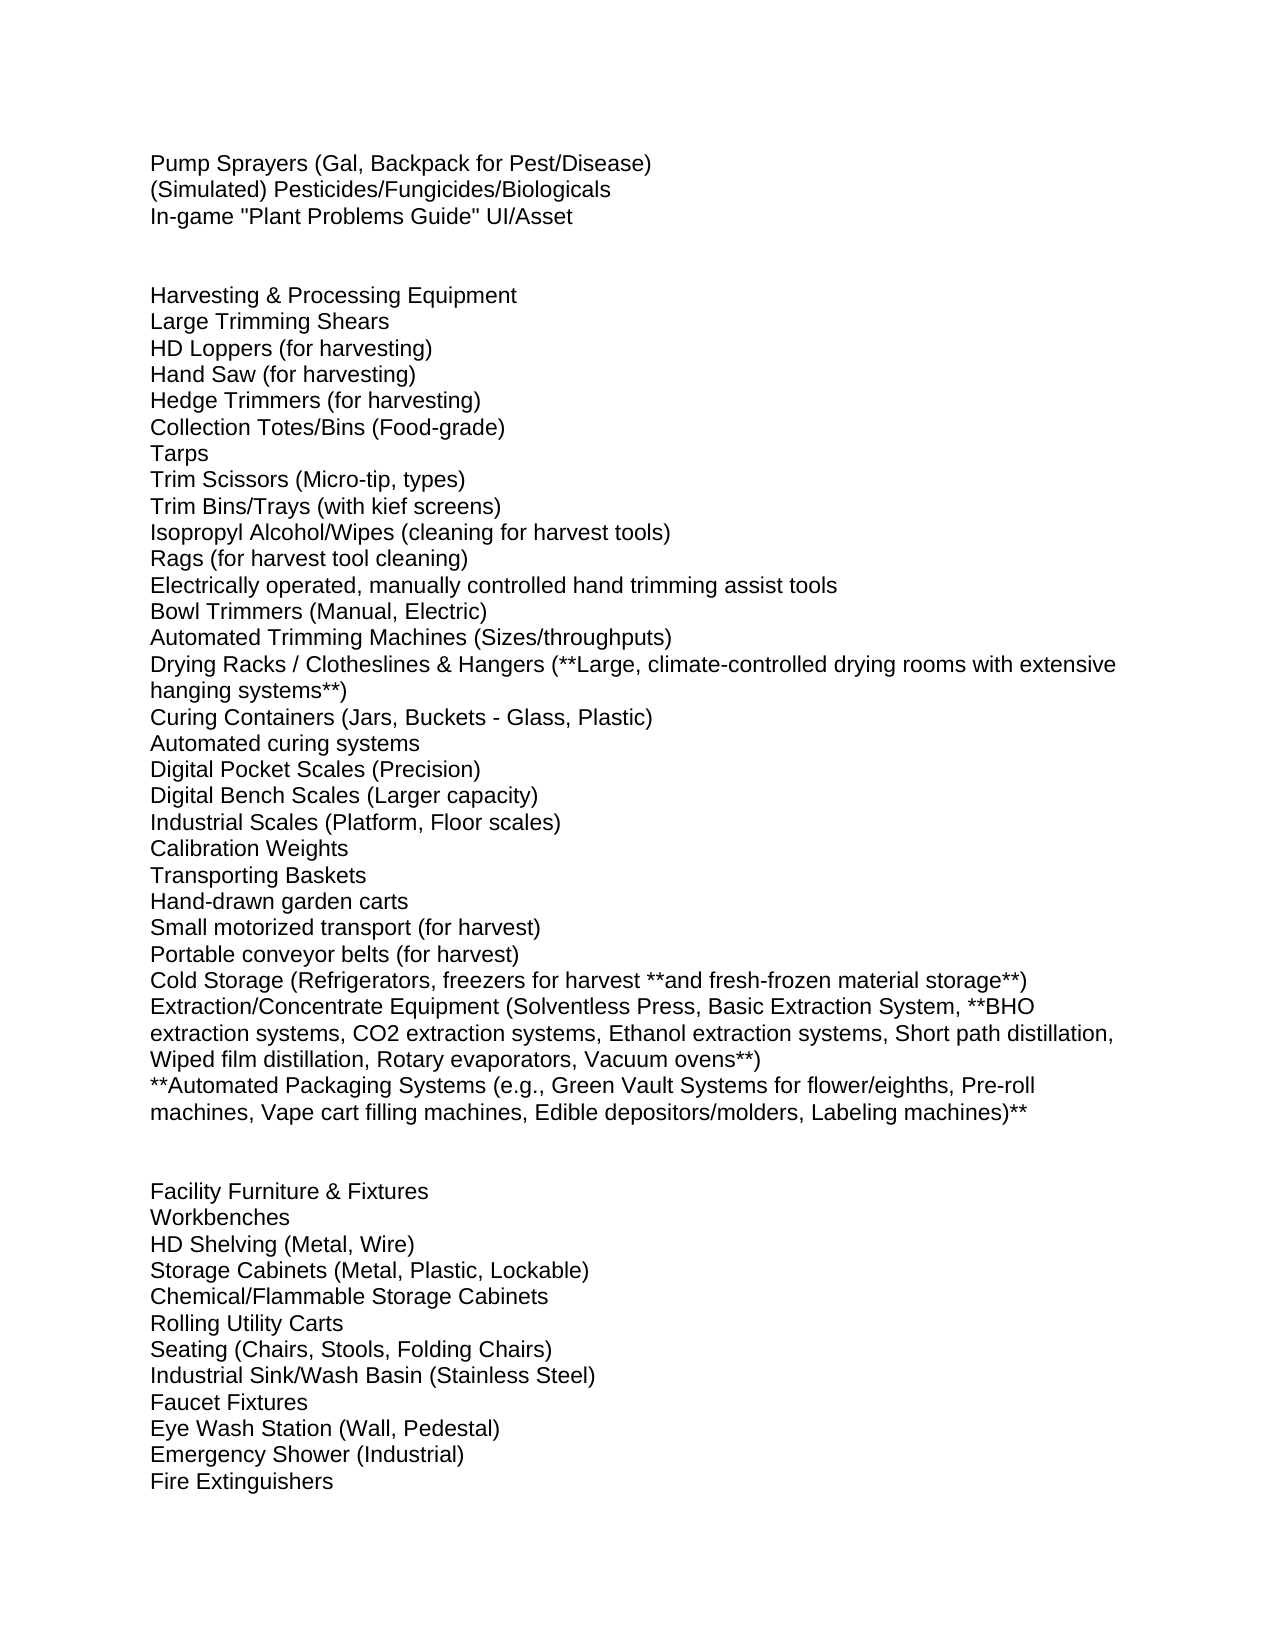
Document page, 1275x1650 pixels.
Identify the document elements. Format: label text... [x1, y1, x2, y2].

text Digital Pocket Scales (Precision) [150, 756, 1125, 782]
text Emergency Shower (Industrial) [150, 1441, 1125, 1468]
text Seating (Chairs, Stools, Folding Chairs) [150, 1336, 1125, 1362]
text Automated curing systems [150, 730, 1125, 756]
text Curing Containers (Jars, Buckets - Glass, Plastic) [150, 703, 1125, 730]
text Pump Sprayers (Gal, Backpack for Pest/Disease) [150, 150, 1125, 176]
text **Automated Packaging Systems (e.g., Green Vault Systems for flower/eighths, Pre-roll machines, Vape cart filling machines, Edible depositors/molders, Labeling machines)** [150, 1072, 1125, 1125]
text Portable conveyor belts (for harvest) [150, 941, 1125, 967]
text Large Trimming Shears [150, 308, 1125, 334]
text Calibration Weights [150, 835, 1125, 862]
text Collection Totes/Bins (Food-grade) [150, 413, 1125, 440]
text Tarps [150, 440, 1125, 466]
text Facility Furniture & Fixtures [150, 1178, 1125, 1204]
text Industrial Sink/Wash Basin (Stainless Steel) [150, 1362, 1125, 1389]
text In-game "Plant Problems Guide" UI/Asset [150, 203, 1125, 229]
text Extraction/Concentrate Equipment (Solventless Press, Basic Extraction System, **BHO extraction systems, CO2 extraction systems, Ethanol extraction systems, Short path distillation, Wiped film distillation, Rotary evaporators, Vacuum ovens**) [150, 993, 1125, 1072]
text Trim Scissors (Micro-tip, types) [150, 466, 1125, 493]
text HD Shelving (Metal, Wire) [150, 1231, 1125, 1257]
text Harvesting & Processing Equipment [150, 282, 1125, 308]
text Storage Cabinets (Metal, Plastic, Lockable) [150, 1257, 1125, 1283]
text HD Loppers (for harvesting) [150, 334, 1125, 361]
text Workbenches [150, 1204, 1125, 1231]
text Chemical/Flammable Storage Cabinets [150, 1283, 1125, 1309]
text Transporting Baskets [150, 862, 1125, 888]
text Hand-drawn garden carts [150, 888, 1125, 914]
text Automated Trimming Machines (Sizes/throughputs) [150, 624, 1125, 651]
text Bowl Trimmers (Manual, Electric) [150, 598, 1125, 624]
text Digital Bench Scales (Larger capacity) [150, 782, 1125, 809]
text Industrial Scales (Platform, Floor scales) [150, 809, 1125, 835]
text Rags (for harvest tool cleaning) [150, 545, 1125, 572]
text Eye Wash Station (Wall, Pedestal) [150, 1415, 1125, 1441]
text (Simulated) Pesticides/Fungicides/Biologicals [150, 176, 1125, 203]
text Drying Racks / Clotheslines & Hangers (**Large, climate-controlled drying rooms with extensive hanging systems**) [150, 651, 1125, 703]
text Hand Saw (for harvesting) [150, 361, 1125, 387]
text Hedge Trimmers (for harvesting) [150, 387, 1125, 413]
text Rolling Utility Carts [150, 1309, 1125, 1336]
text Faucet Fixtures [150, 1389, 1125, 1415]
text Cold Storage (Refrigerators, freezers for harvest **and fresh-frozen material storage**) [150, 967, 1125, 993]
text Isopropyl Alcohol/Wipes (cleaning for harvest tools) [150, 519, 1125, 545]
text Small motorized transport (for harvest) [150, 914, 1125, 941]
text Fire Extinguishers [150, 1468, 1125, 1494]
text Trim Bins/Trays (with kief screens) [150, 493, 1125, 519]
text Electrically operated, manually controlled hand trimming assist tools [150, 572, 1125, 598]
